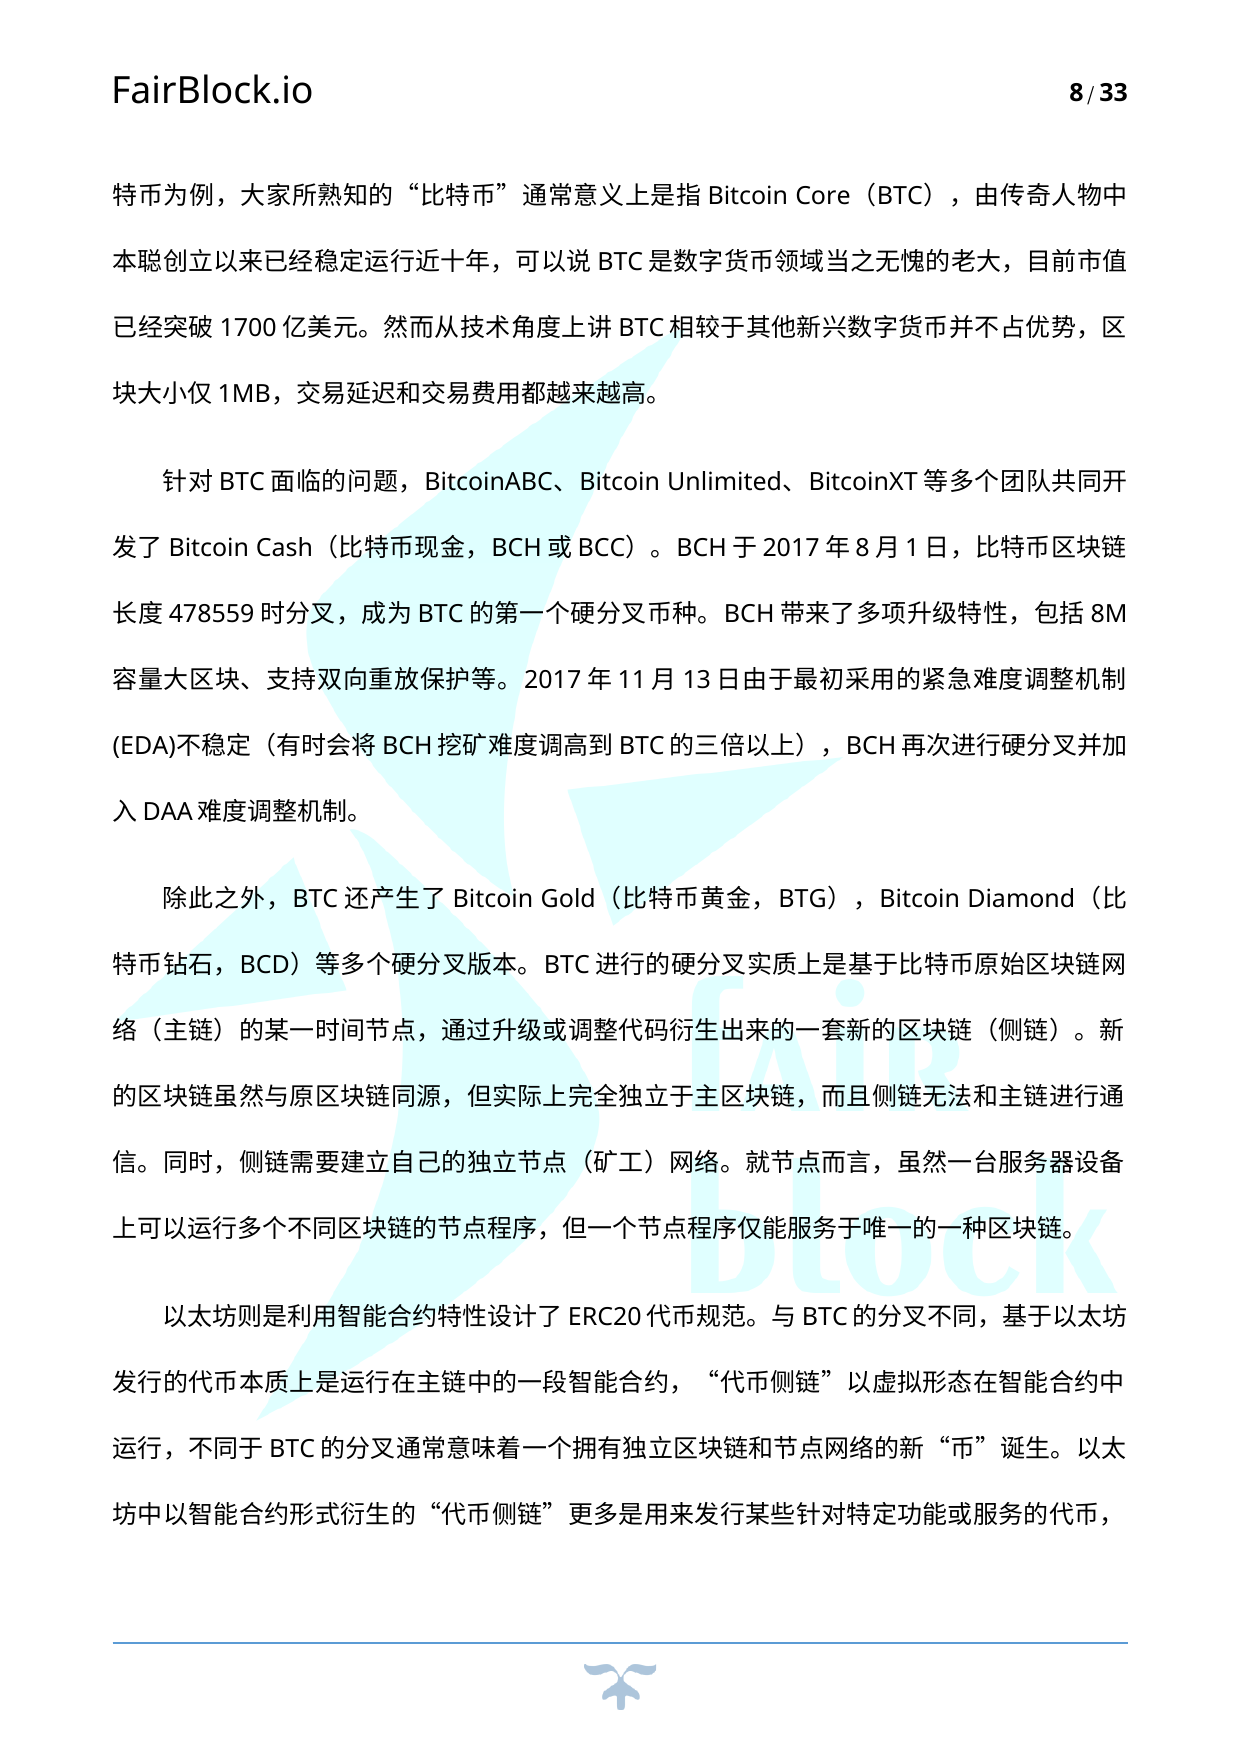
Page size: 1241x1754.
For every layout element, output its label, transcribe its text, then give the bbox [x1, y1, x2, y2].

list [112, 1292, 1128, 1534]
list 针对BTC面临的问题，BitcoinABC、Bitcoin Unlimited、BitcoinXT等多个团队共同开发了Bitcoin Cash（比特币现金，BCH或BCC）。BCH于2017年8月1日，比特币区块链长度478559时分叉，成为BTC的第一个硬分叉币种。BCH带来了多项升级特性，包括8M容量大区块、支持双向重放保护等。2017年11月13日由于最初采用的紧急难度调整机制(EDA)不稳定（有时会将BCH挖矿难度调高到BTC的三倍以上），BCH再次进行硬分叉并加入DAA难度调整机制。 [112, 457, 1128, 832]
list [112, 172, 1128, 414]
list 除此之外，BTC还产生了Bitcoin Gold（比特币黄金，BTG），Bitcoin Diamond（比特币钻石，BCD）等多个硬分叉版本。BTC进行的硬分叉实质上是基于比特币原始区块链网络（主链）的某一时间节点，通过升级或调整代码衍生出来的一套新的区块链（侧链）。新的区块链虽然与原区块链同源，但实际上完全独立于主区块链，而且侧链无法和主链进行通信。同时，侧链需要建立自己的独立节点（矿工）网络。就节点而言，虽然一台服务器设备上可以运行多个不同区块链的节点程序，但一个节点程序仅能服务于唯一的一种区块链。 [112, 875, 1128, 1249]
